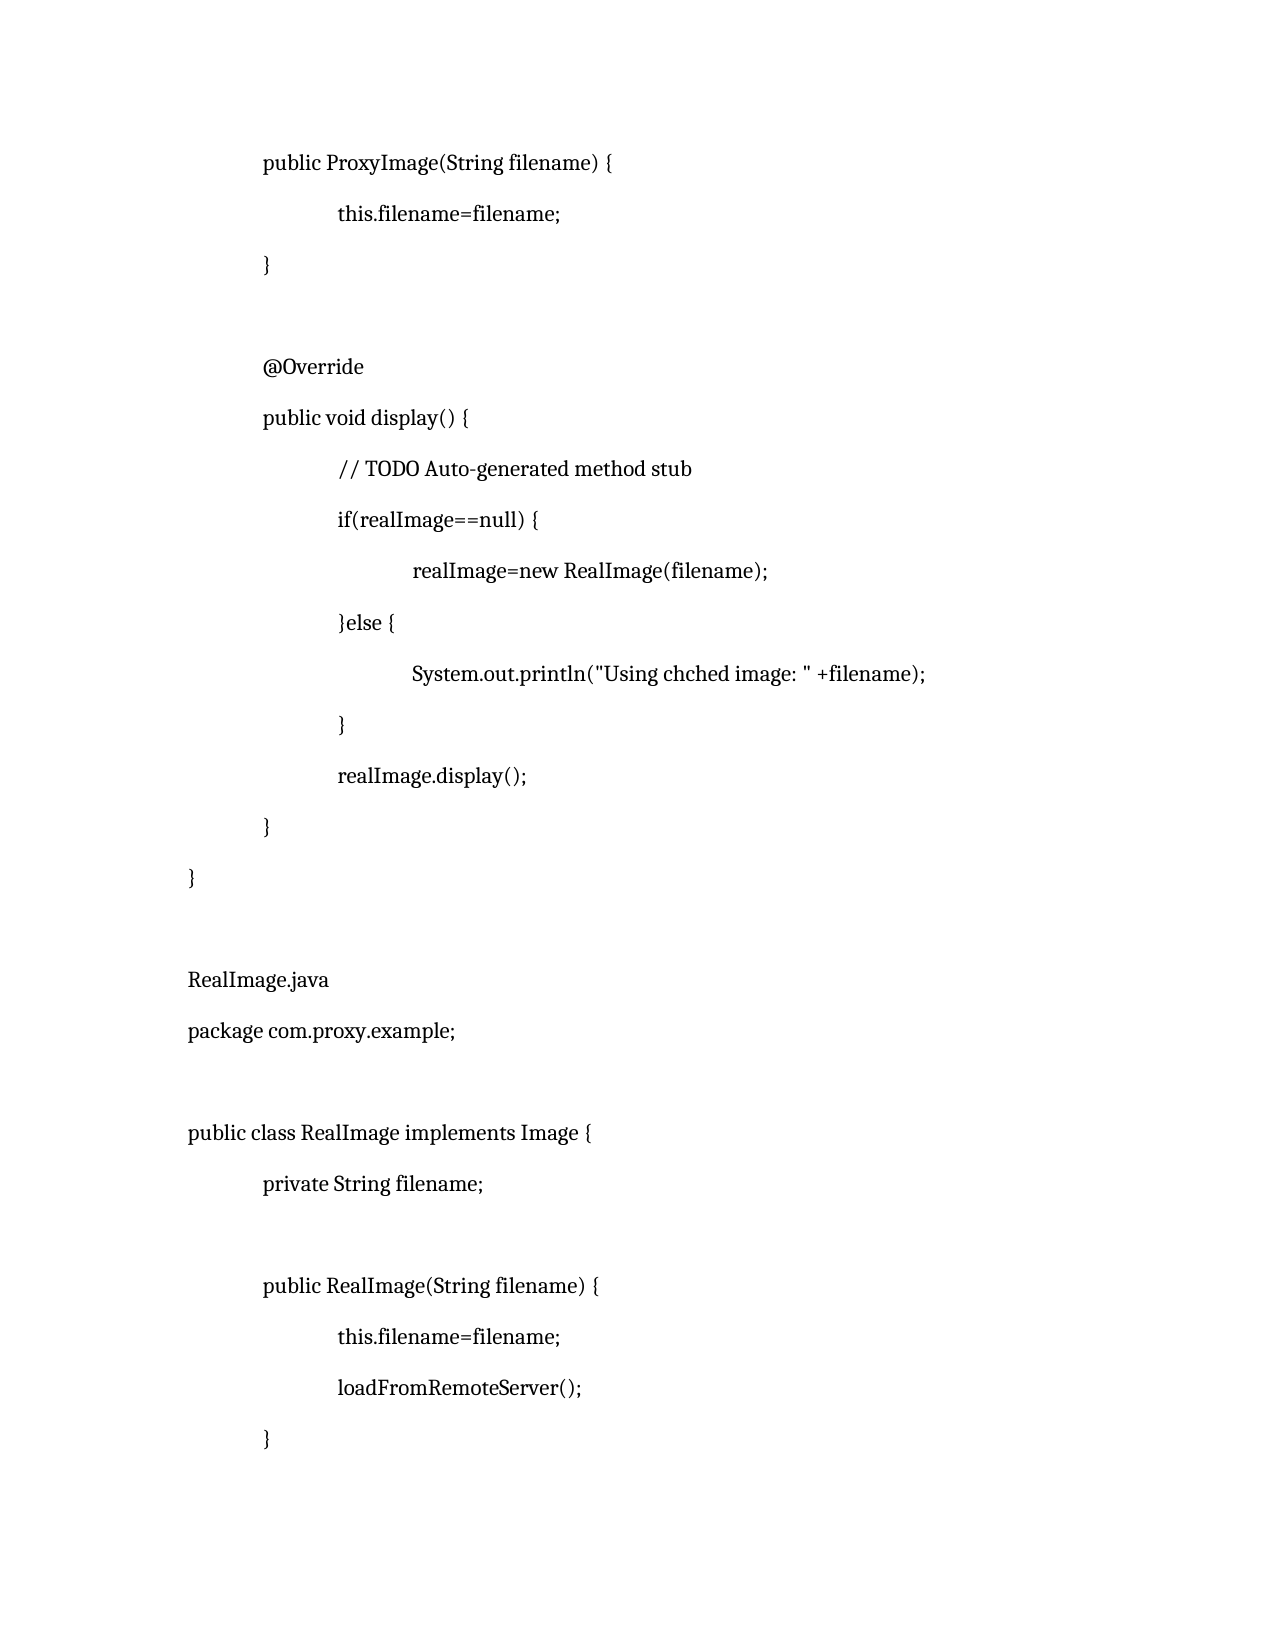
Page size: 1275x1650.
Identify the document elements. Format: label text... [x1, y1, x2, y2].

text } [187, 711, 1087, 738]
text public void display() { [187, 405, 1087, 432]
text } [187, 813, 1087, 840]
text this.filename=filename; [187, 1324, 1087, 1350]
text @Override [187, 354, 1087, 381]
text // TODO Auto-generated method stub [187, 456, 1087, 483]
text this.filename=filename; [187, 201, 1087, 227]
text public ProxyImage(String filename) { [187, 150, 1087, 176]
text realImage.display(); [187, 762, 1087, 789]
text private String filename; [187, 1171, 1087, 1197]
text } [187, 252, 1087, 278]
text } [187, 864, 1087, 891]
text loadFromRemoteServer(); [187, 1375, 1087, 1401]
text realImage=new RealImage(filename); [187, 558, 1087, 585]
text public RealImage(String filename) { [187, 1273, 1087, 1299]
text } [187, 1426, 1087, 1452]
text RealImage.java [187, 967, 1087, 993]
text if(realImage==null) { [187, 507, 1087, 534]
text }else { [187, 609, 1087, 636]
text System.out.println("Using chched image: " +filename); [187, 660, 1087, 687]
text package com.proxy.example; [187, 1018, 1087, 1044]
text public class RealImage implements Image { [187, 1120, 1087, 1146]
